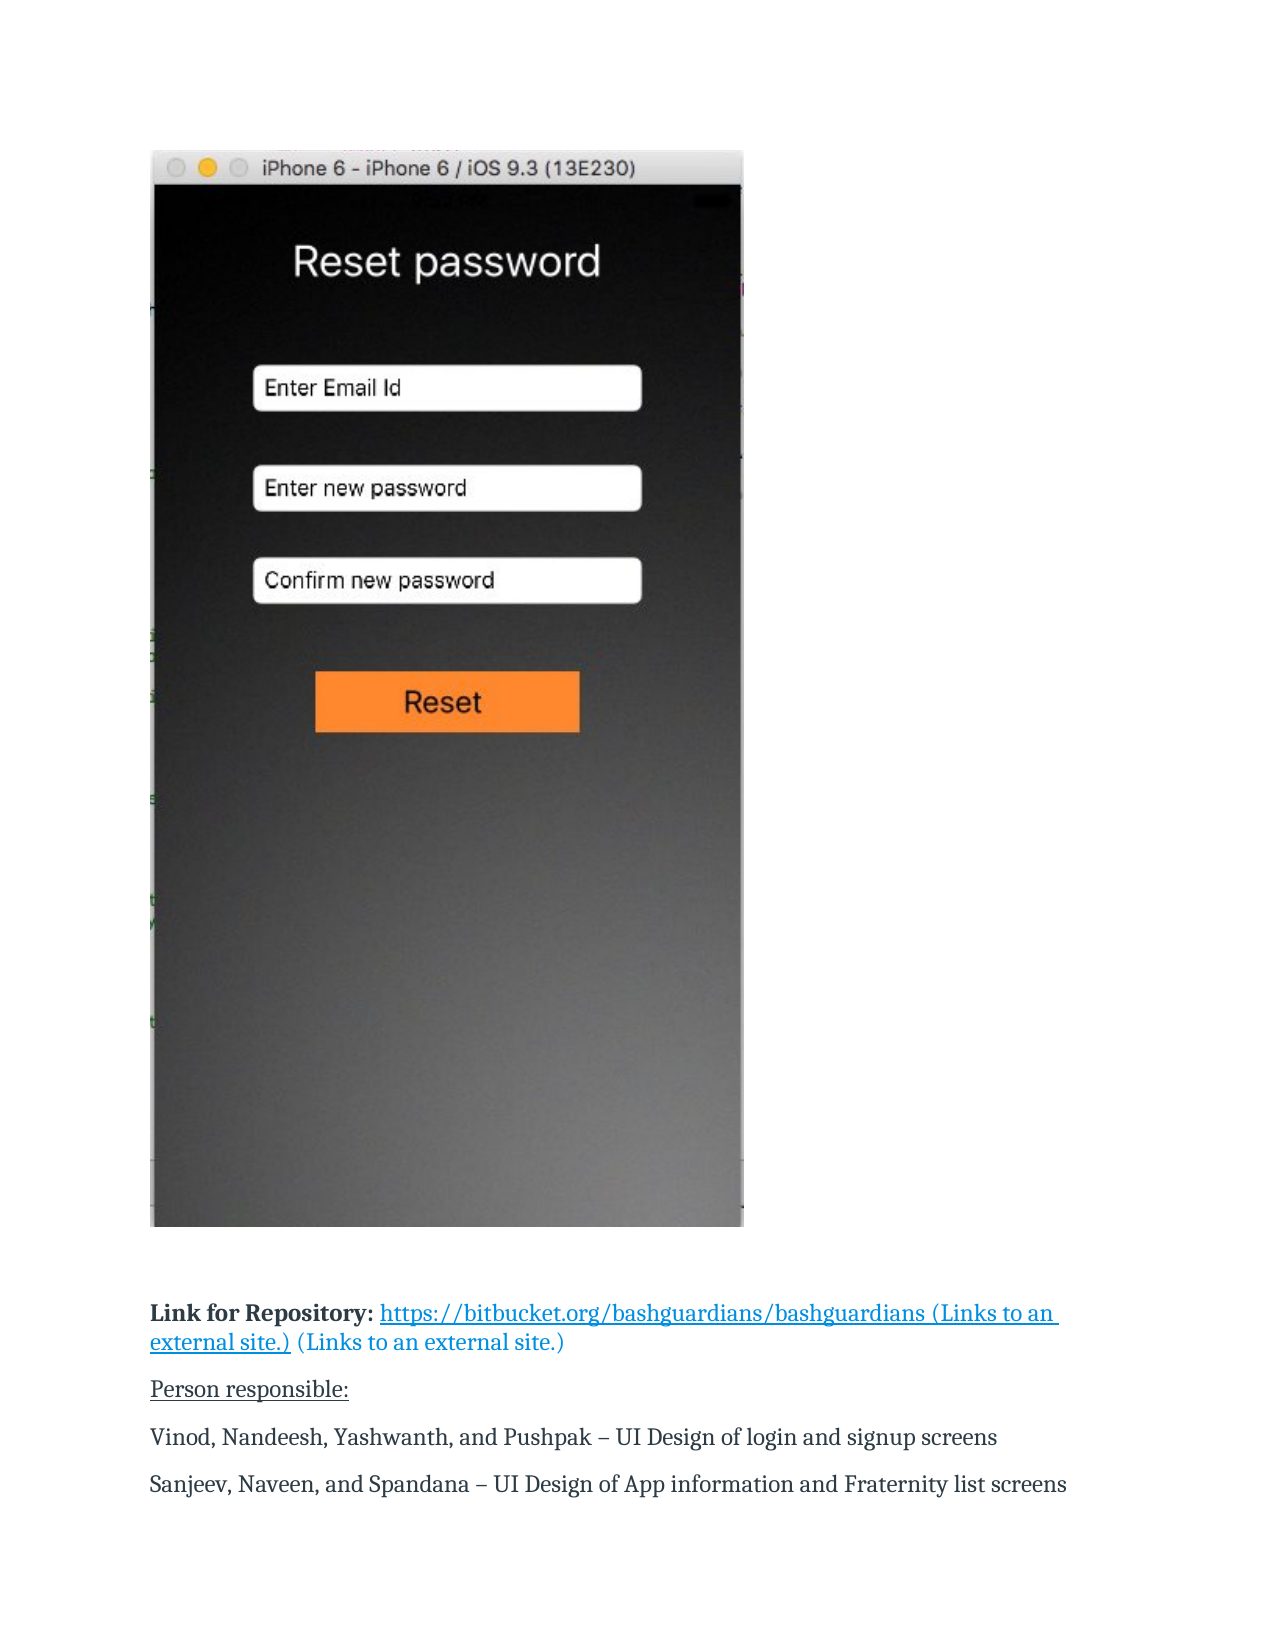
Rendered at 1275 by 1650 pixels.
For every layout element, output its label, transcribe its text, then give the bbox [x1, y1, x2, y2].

text Vinod, Nandeesh, Yashwanth, and Pushpak – UI Design of login and signup screens [150, 1423, 1125, 1452]
text Link for Repository: https://bitbucket.org/bashguardians/bashguardians (Links to an external site.) (Links to an external site.) [150, 1299, 1125, 1357]
text Person responsible: [150, 1375, 1125, 1404]
text Sanjeev, Naveen, and Spandana – UI Design of App information and Fraternity list screens [150, 1470, 1125, 1499]
picture [150, 150, 744, 1227]
